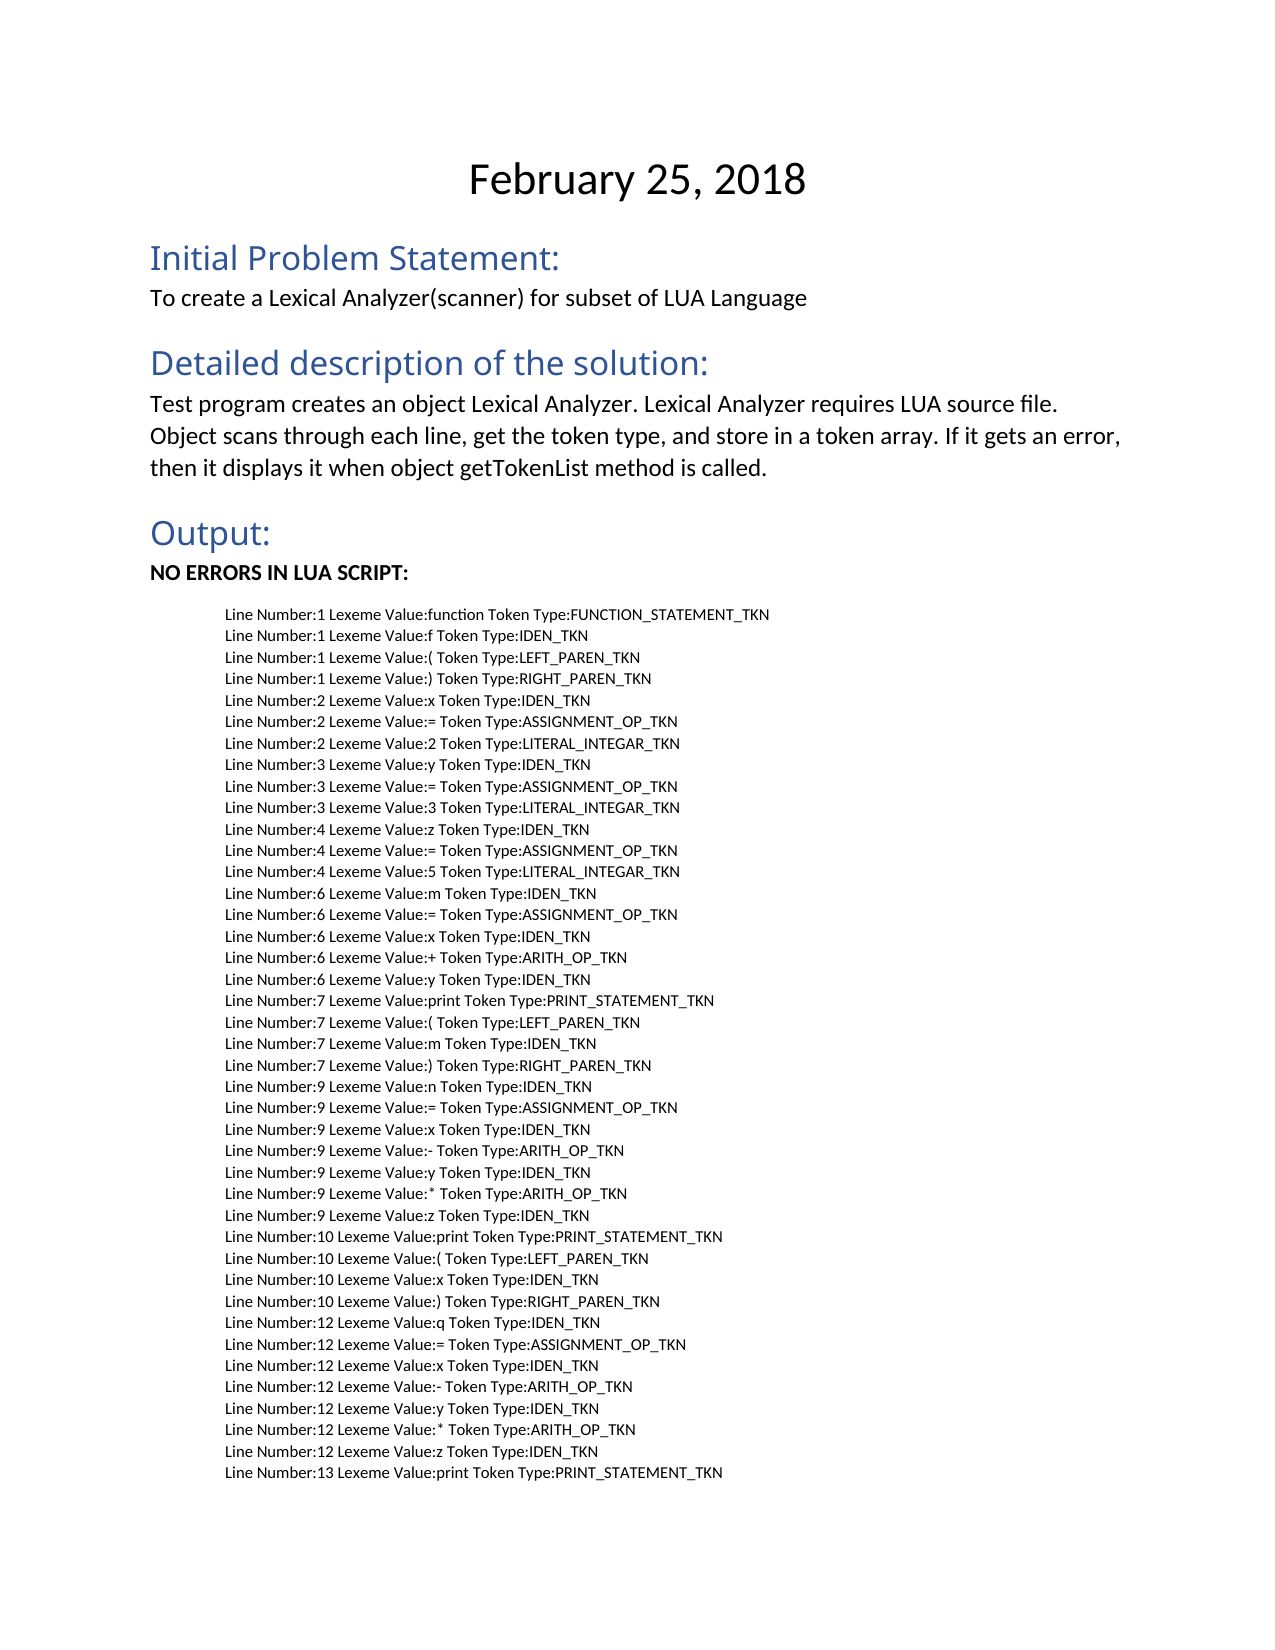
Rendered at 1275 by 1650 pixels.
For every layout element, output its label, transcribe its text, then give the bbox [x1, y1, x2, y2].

text Line Number:12 Lexeme Value:x Token Type:IDEN_TKN [225, 1355, 1125, 1376]
text Line Number:7 Lexeme Value:print Token Type:PRINT_STATEMENT_TKN [225, 990, 1125, 1011]
text Line Number:2 Lexeme Value:= Token Type:ASSIGNMENT_OP_TKN [225, 711, 1125, 732]
text Line Number:9 Lexeme Value:- Token Type:ARITH_OP_TKN [225, 1141, 1125, 1161]
text Line Number:1 Lexeme Value:( Token Type:LEFT_PAREN_TKN [225, 647, 1125, 667]
text NO ERRORS IN LUA SCRIPT: [150, 558, 1125, 586]
text Line Number:7 Lexeme Value:m Token Type:IDEN_TKN [225, 1033, 1125, 1054]
text Line Number:3 Lexeme Value:y Token Type:IDEN_TKN [225, 754, 1125, 775]
text Line Number:6 Lexeme Value:x Token Type:IDEN_TKN [225, 926, 1125, 946]
text Line Number:2 Lexeme Value:x Token Type:IDEN_TKN [225, 690, 1125, 710]
subtitle Initial Problem Statement: [150, 234, 1125, 280]
text Line Number:12 Lexeme Value:* Token Type:ARITH_OP_TKN [225, 1419, 1125, 1440]
text February 25, 2018 [150, 150, 1125, 206]
text Line Number:10 Lexeme Value:x Token Type:IDEN_TKN [225, 1269, 1125, 1290]
text Line Number:6 Lexeme Value:= Token Type:ASSIGNMENT_OP_TKN [225, 904, 1125, 925]
text Line Number:1 Lexeme Value:f Token Type:IDEN_TKN [225, 626, 1125, 646]
text Line Number:10 Lexeme Value:) Token Type:RIGHT_PAREN_TKN [225, 1291, 1125, 1311]
text Line Number:6 Lexeme Value:y Token Type:IDEN_TKN [225, 969, 1125, 989]
text Line Number:4 Lexeme Value:5 Token Type:LITERAL_INTEGAR_TKN [225, 862, 1125, 882]
text Line Number:4 Lexeme Value:= Token Type:ASSIGNMENT_OP_TKN [225, 840, 1125, 861]
text To create a Lexical Analyzer(scanner) for subset of LUA Language [150, 282, 1125, 313]
text Line Number:6 Lexeme Value:m Token Type:IDEN_TKN [225, 883, 1125, 903]
text Line Number:12 Lexeme Value:- Token Type:ARITH_OP_TKN [225, 1377, 1125, 1397]
text Line Number:1 Lexeme Value:) Token Type:RIGHT_PAREN_TKN [225, 668, 1125, 689]
text Line Number:12 Lexeme Value:q Token Type:IDEN_TKN [225, 1312, 1125, 1333]
subtitle Detailed description of the solution: [150, 340, 1125, 385]
text Line Number:9 Lexeme Value:z Token Type:IDEN_TKN [225, 1205, 1125, 1225]
text Line Number:6 Lexeme Value:+ Token Type:ARITH_OP_TKN [225, 947, 1125, 968]
text Line Number:9 Lexeme Value:* Token Type:ARITH_OP_TKN [225, 1183, 1125, 1204]
text Line Number:3 Lexeme Value:3 Token Type:LITERAL_INTEGAR_TKN [225, 797, 1125, 818]
text Line Number:12 Lexeme Value:= Token Type:ASSIGNMENT_OP_TKN [225, 1334, 1125, 1354]
text Line Number:9 Lexeme Value:x Token Type:IDEN_TKN [225, 1119, 1125, 1139]
text Line Number:7 Lexeme Value:) Token Type:RIGHT_PAREN_TKN [225, 1055, 1125, 1075]
text Line Number:4 Lexeme Value:z Token Type:IDEN_TKN [225, 819, 1125, 839]
text Line Number:9 Lexeme Value:= Token Type:ASSIGNMENT_OP_TKN [225, 1098, 1125, 1118]
text Line Number:12 Lexeme Value:y Token Type:IDEN_TKN [225, 1398, 1125, 1418]
text Line Number:10 Lexeme Value:print Token Type:PRINT_STATEMENT_TKN [225, 1226, 1125, 1247]
text Line Number:1 Lexeme Value:function Token Type:FUNCTION_STATEMENT_TKN [225, 604, 1125, 624]
text Line Number:12 Lexeme Value:z Token Type:IDEN_TKN [225, 1441, 1125, 1461]
text Line Number:9 Lexeme Value:y Token Type:IDEN_TKN [225, 1162, 1125, 1182]
text Test program creates an object Lexical Analyzer. Lexical Analyzer requires LUA source file. Object scans through each line, get the token type, and store in a token array. If it gets an error, then it displays it when object getTokenList method is called. [150, 388, 1125, 483]
text Line Number:10 Lexeme Value:( Token Type:LEFT_PAREN_TKN [225, 1248, 1125, 1268]
text Line Number:9 Lexeme Value:n Token Type:IDEN_TKN [225, 1076, 1125, 1097]
text Line Number:7 Lexeme Value:( Token Type:LEFT_PAREN_TKN [225, 1012, 1125, 1032]
text Line Number:13 Lexeme Value:print Token Type:PRINT_STATEMENT_TKN [225, 1462, 1125, 1483]
text Line Number:3 Lexeme Value:= Token Type:ASSIGNMENT_OP_TKN [225, 776, 1125, 796]
text Line Number:2 Lexeme Value:2 Token Type:LITERAL_INTEGAR_TKN [225, 733, 1125, 753]
subtitle Output: [150, 510, 1125, 555]
